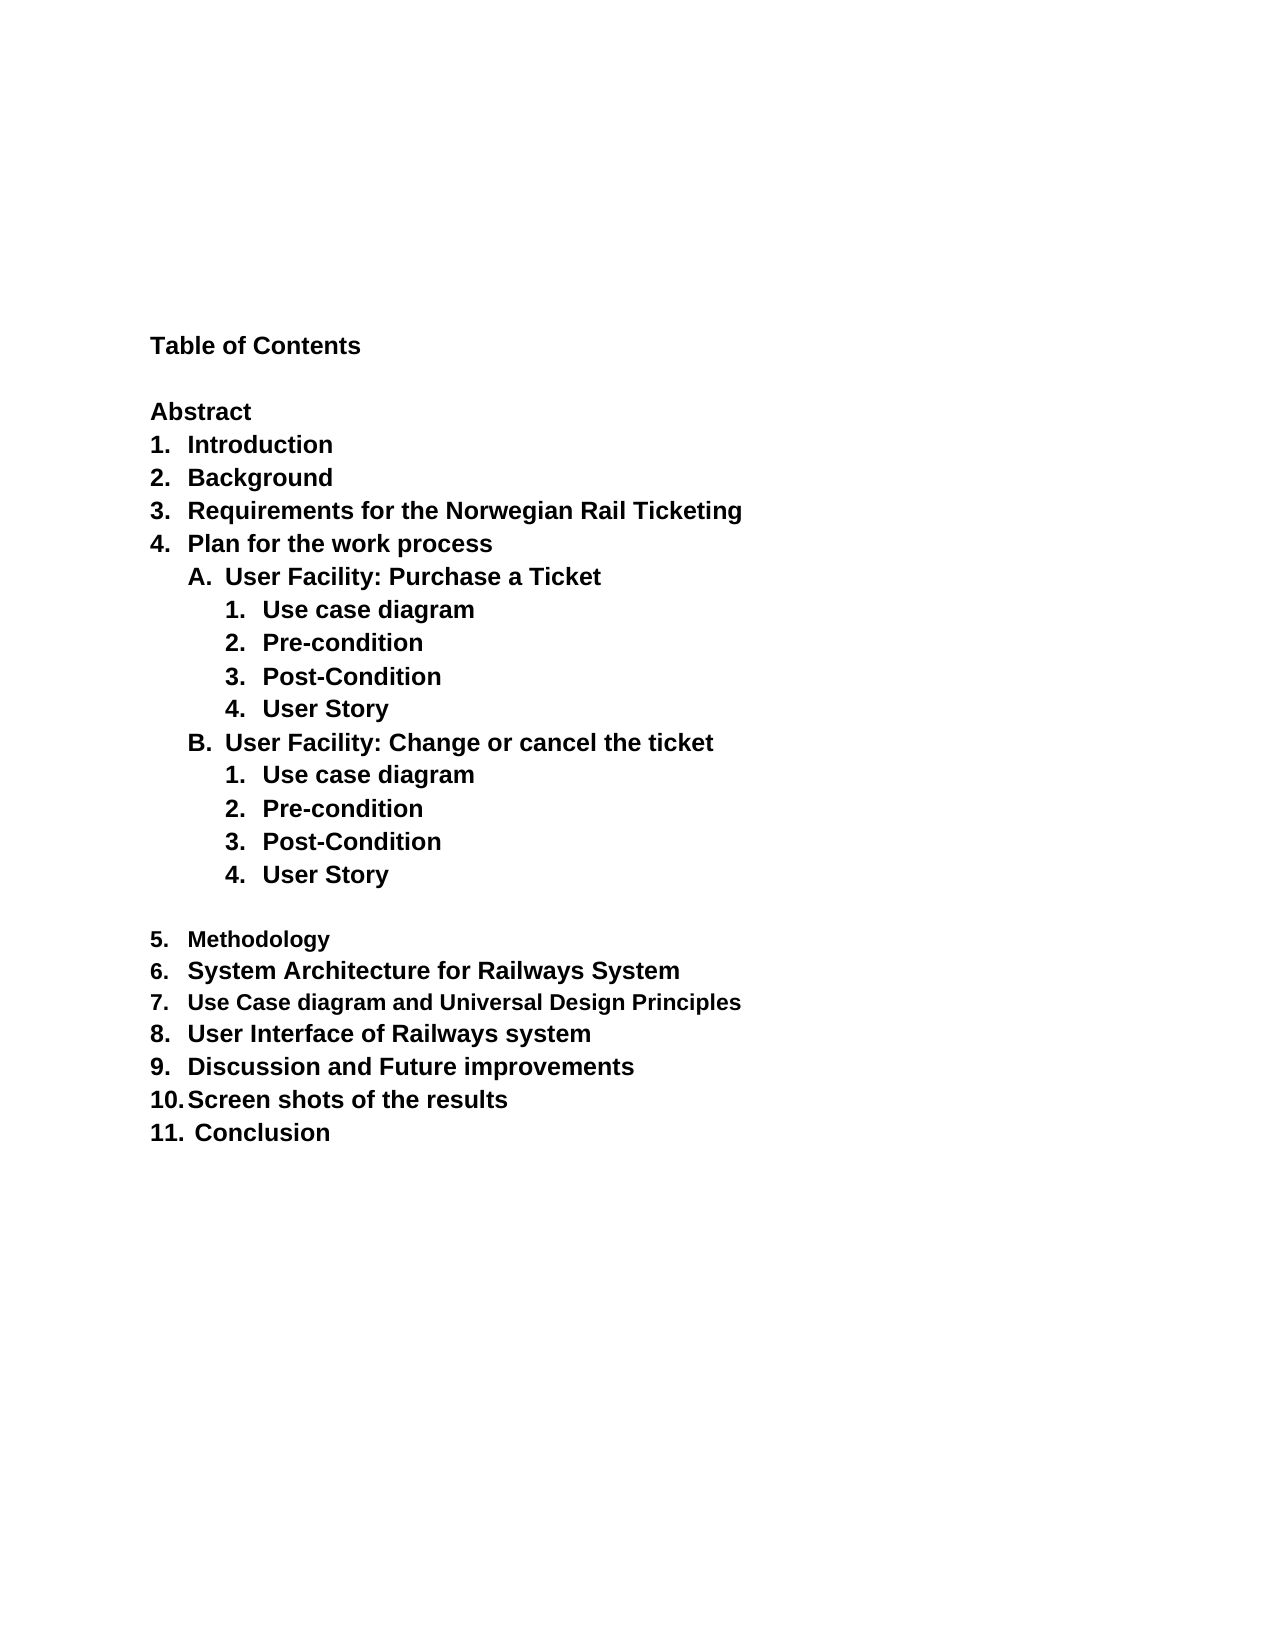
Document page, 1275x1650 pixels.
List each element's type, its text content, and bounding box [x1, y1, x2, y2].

list System Architecture for Railways System [150, 956, 1125, 984]
list Methodology [150, 926, 1125, 952]
list User Interface of Railways system [150, 1019, 1125, 1048]
list Pre-condition [225, 628, 1125, 657]
text Abstract [150, 397, 1125, 426]
text Table of Contents [150, 331, 1125, 360]
list Requirements for the Norwegian Rail Ticketing [150, 496, 1125, 525]
list User Facility: Purchase a Ticket [187, 562, 1125, 591]
list Introduction [150, 430, 1125, 459]
list Post-Condition [225, 827, 1125, 855]
list Conclusion [150, 1118, 1125, 1147]
list User Story [225, 859, 1125, 888]
list User Facility: Change or cancel the ticket [187, 727, 1125, 756]
list Use Case diagram and Universal Design Principles [150, 989, 1125, 1015]
list Background [150, 463, 1125, 492]
list Screen shots of the results [150, 1085, 1125, 1114]
list Pre-condition [225, 793, 1125, 822]
list Discussion and Future improvements [150, 1052, 1125, 1081]
list Use case diagram [225, 761, 1125, 789]
list Use case diagram [225, 595, 1125, 624]
list Plan for the work process [150, 529, 1125, 558]
list User Story [225, 694, 1125, 723]
list Post-Condition [225, 661, 1125, 690]
